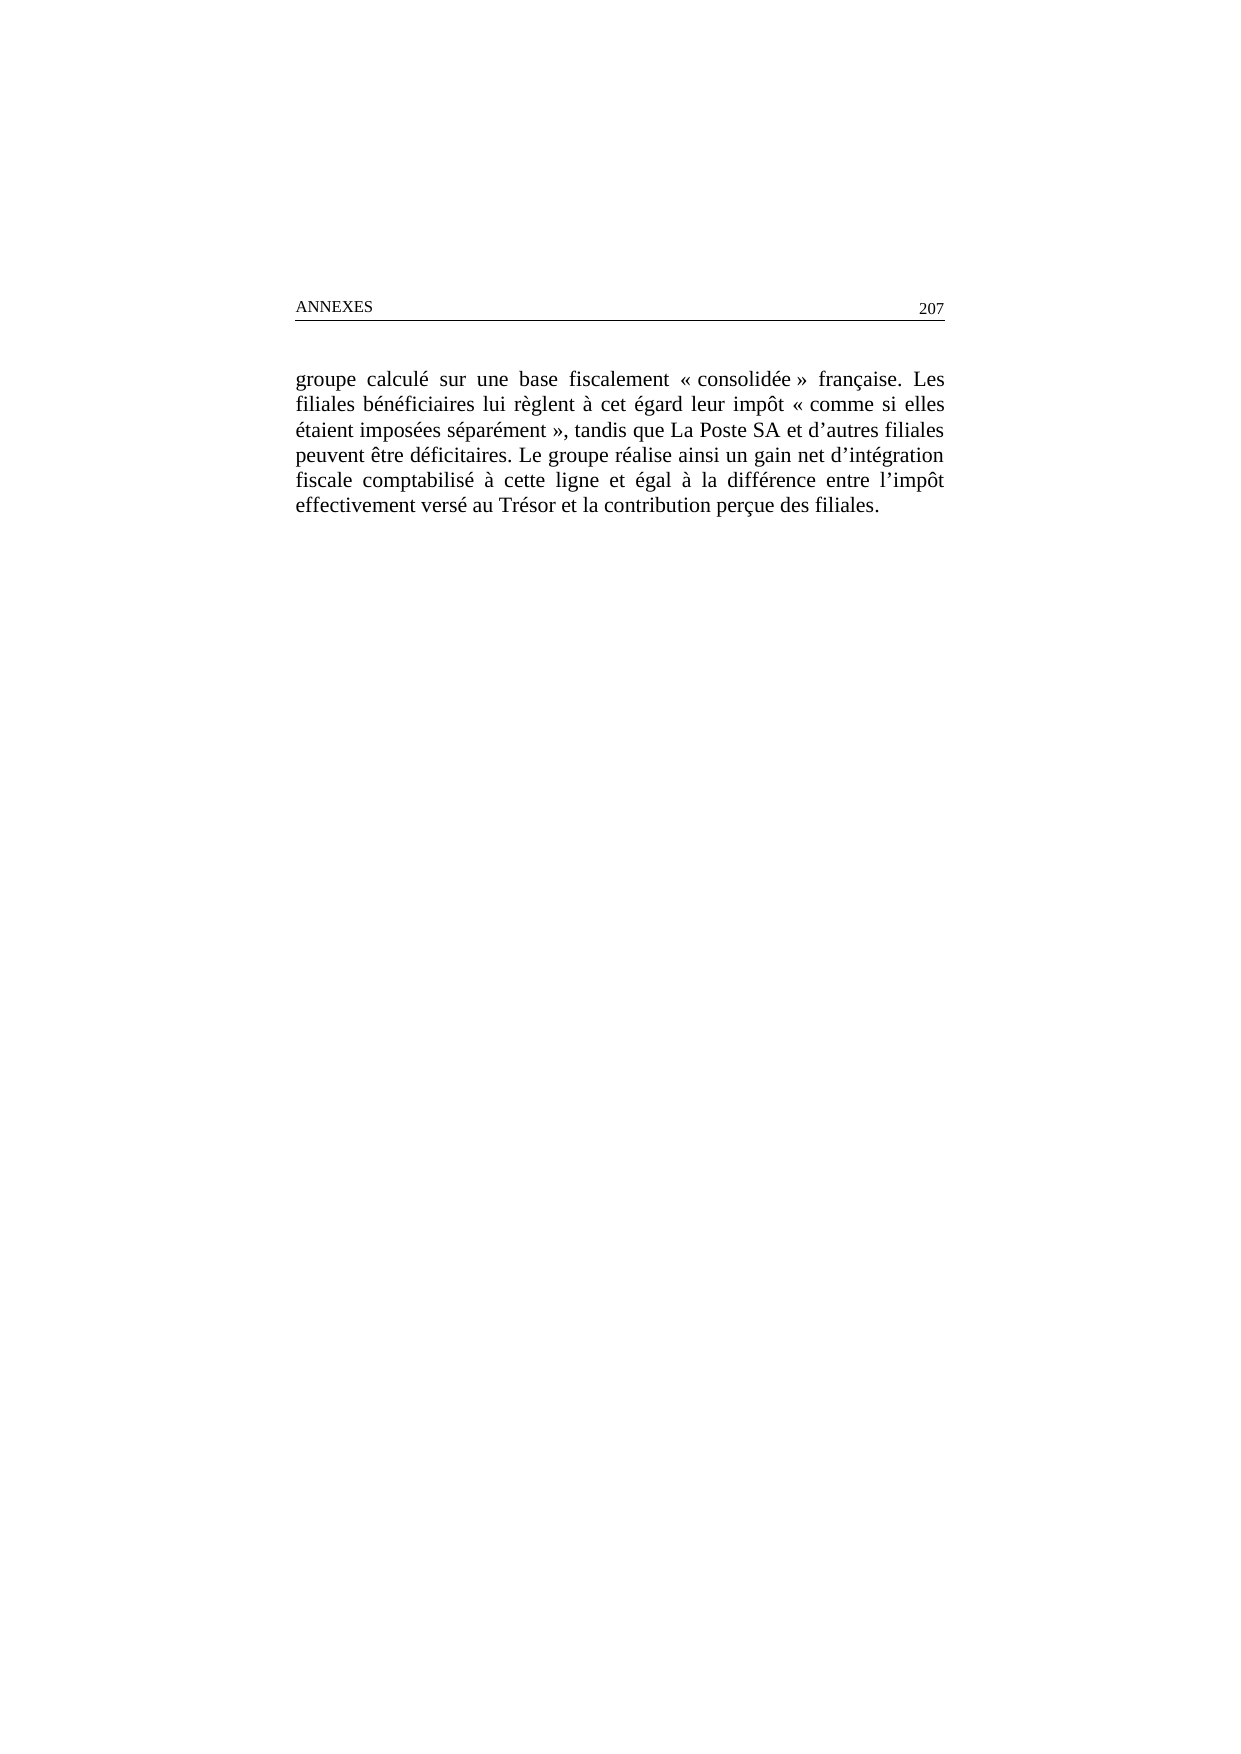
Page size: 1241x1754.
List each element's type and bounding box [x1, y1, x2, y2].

text [295, 366, 945, 517]
